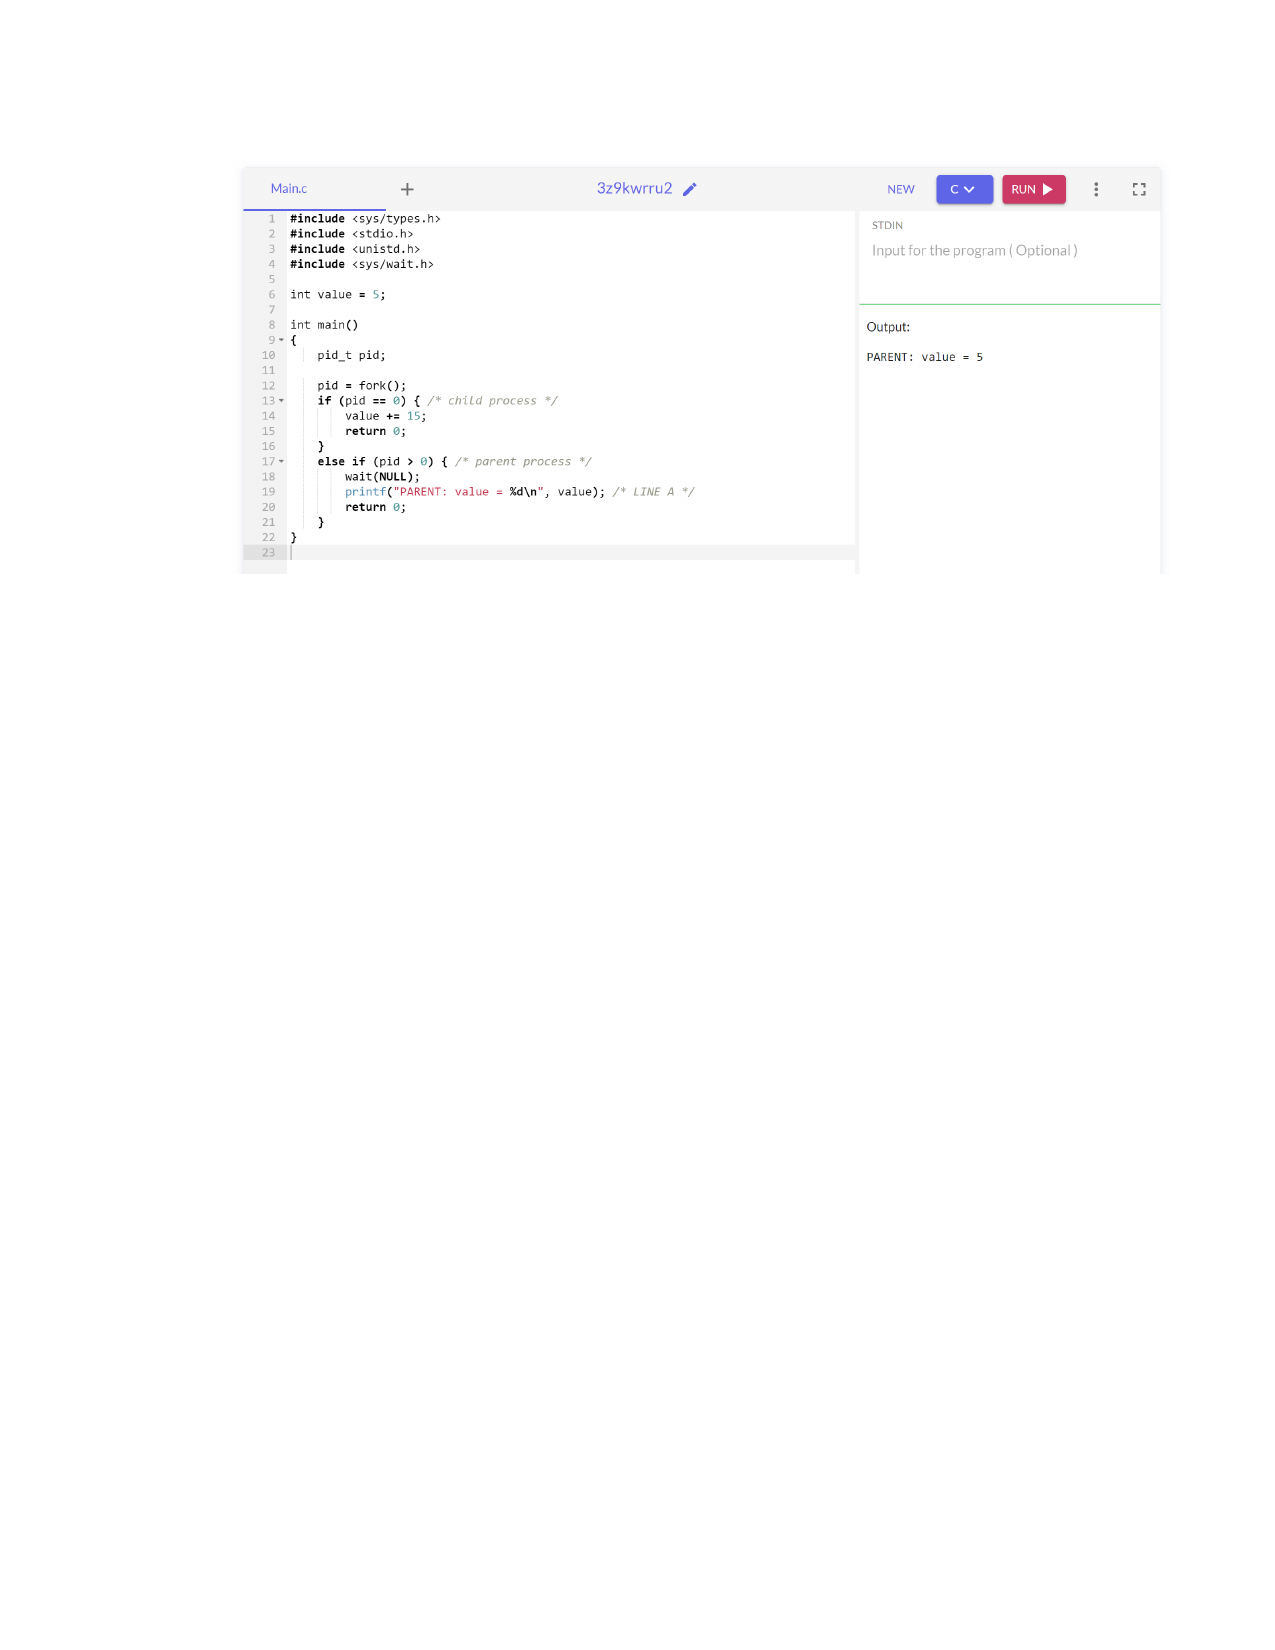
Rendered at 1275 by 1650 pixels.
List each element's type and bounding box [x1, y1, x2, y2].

picture [225, 150, 1171, 574]
